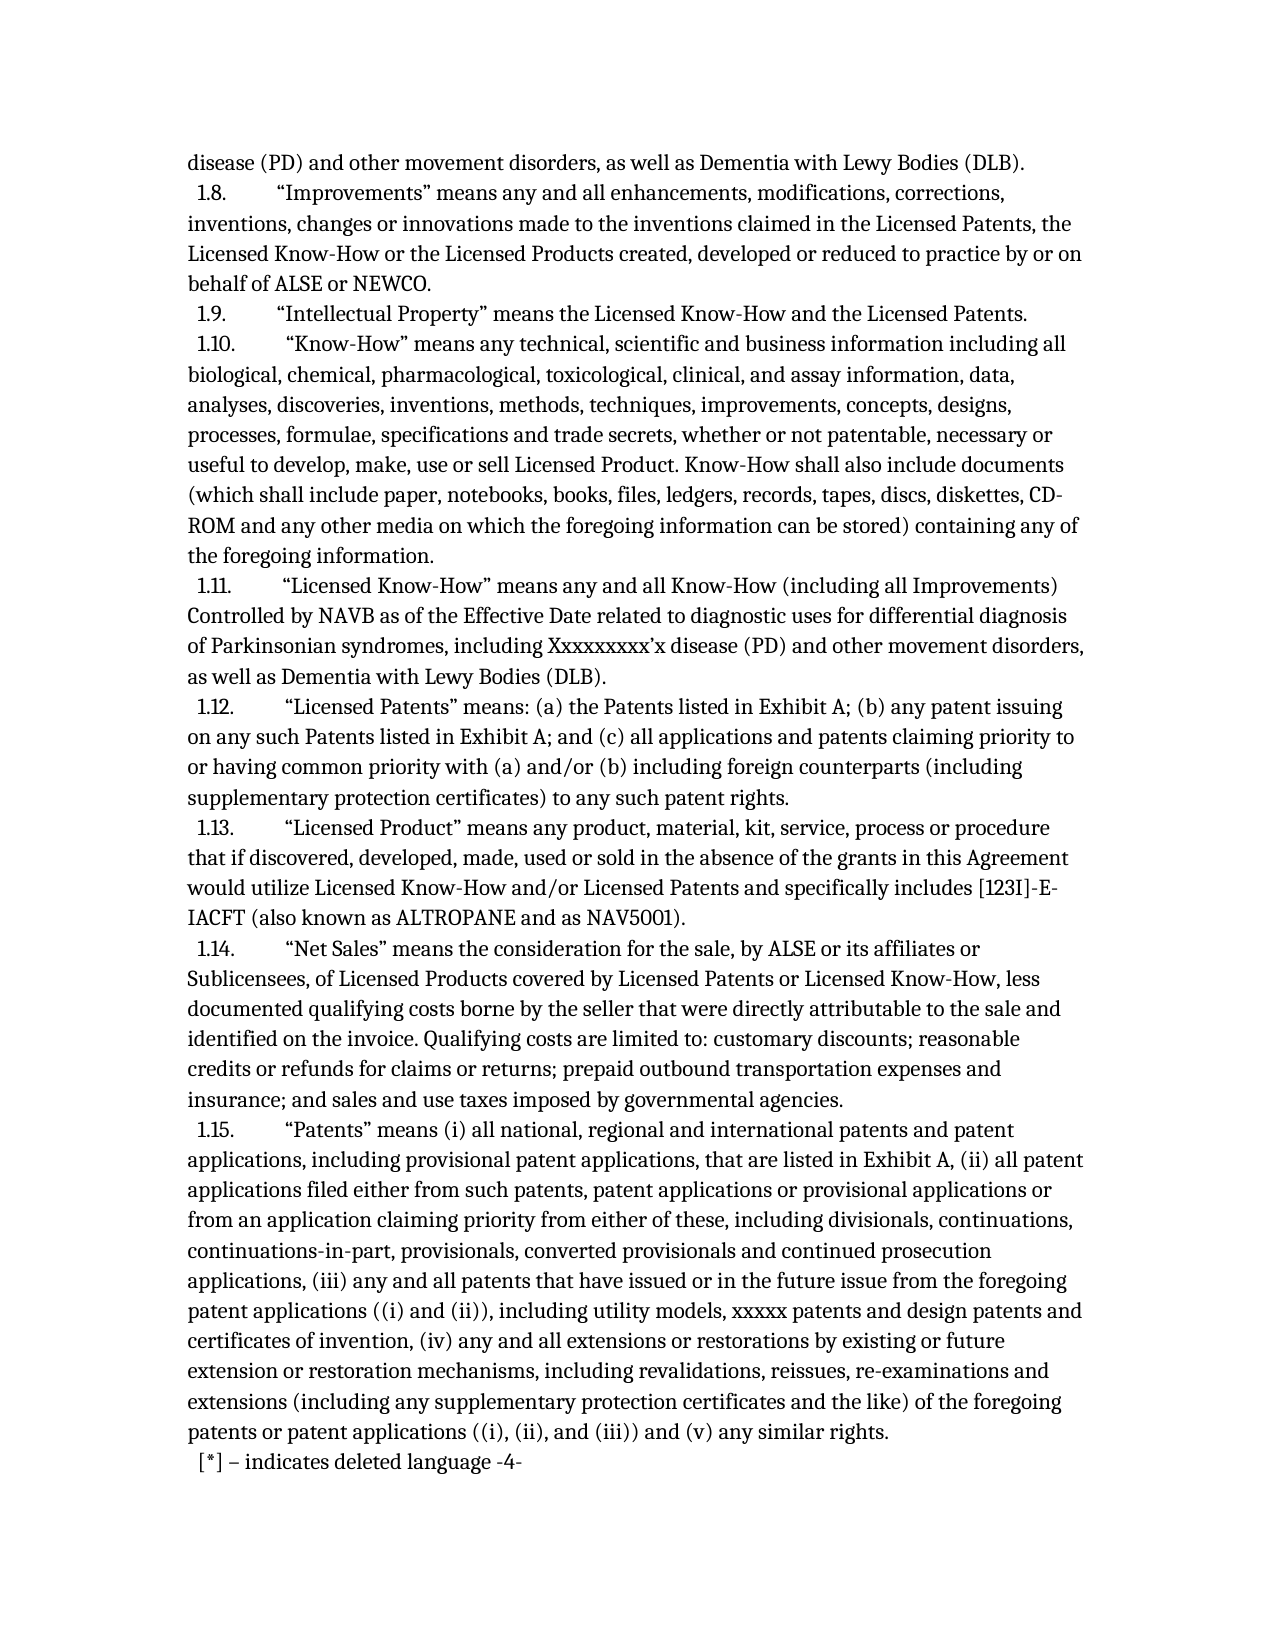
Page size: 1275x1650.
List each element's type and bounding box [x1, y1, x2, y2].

text [187, 150, 1087, 1475]
